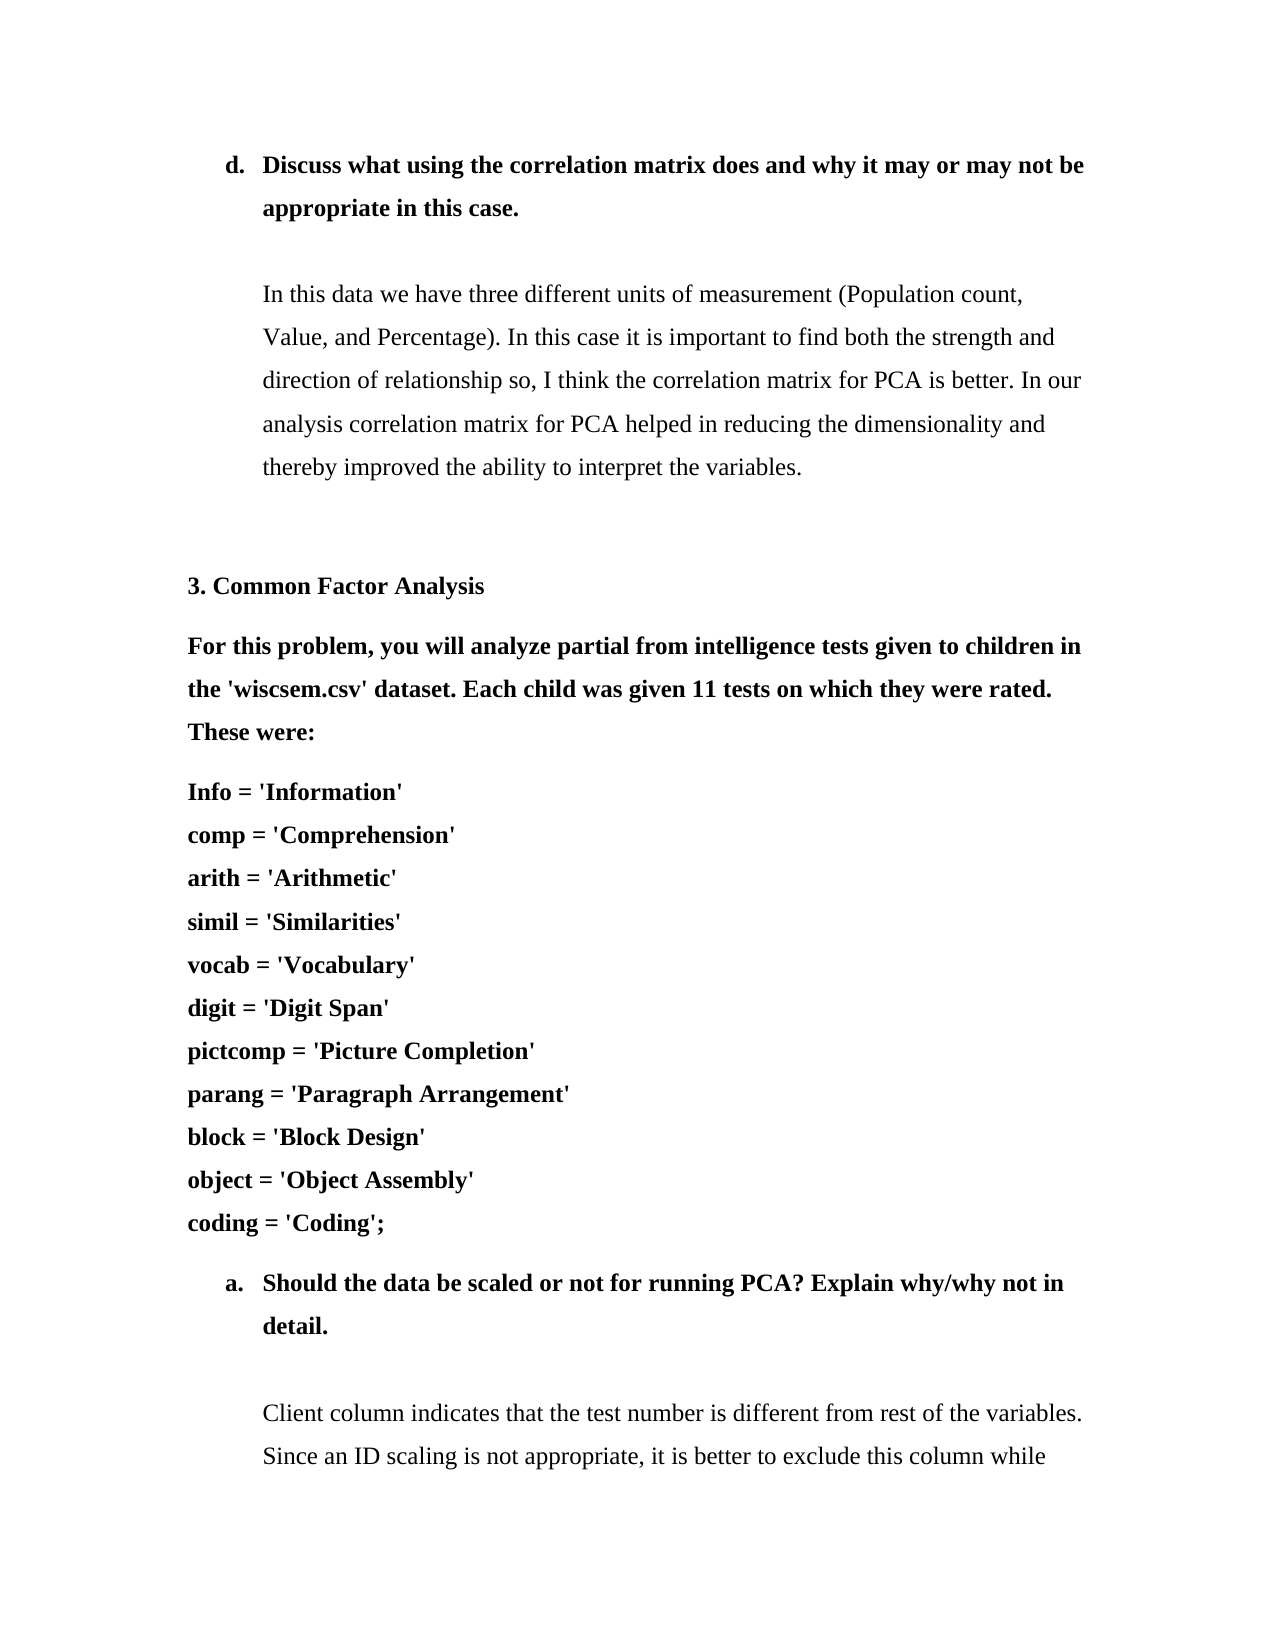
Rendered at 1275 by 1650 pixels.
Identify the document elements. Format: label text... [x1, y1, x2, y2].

text Info = 'Information' comp = 'Comprehension' arith = 'Arithmetic' simil = 'Similarities' vocab = 'Vocabulary' digit = 'Digit Span' pictcomp = 'Picture Completion' parang = 'Paragraph Arrangement' block = 'Block Design' object = 'Object Assembly' coding = 'Coding'; [187, 777, 1088, 1237]
text For this problem, you will analyze partial from intelligence tests given to children in the 'wiscsem.csv' dataset. Each child was given 11 tests on which they were rated. These were: [187, 631, 1088, 746]
list Should the data be scaled or not for running PCA? Explain why/why not in detail. [225, 1268, 1088, 1340]
list Discuss what using the correlation matrix does and why it may or may not be appropriate in this case. [225, 150, 1088, 222]
list In this data we have three different units of measurement (Population count, Value, and Percentage). In this case it is important to find both the strength and direction of relationship so, I think the correlation matrix for PCA is better. In our analysis correlation matrix for PCA helped in reducing the dimensionality and thereby improved the ability to interpret the variables. [262, 279, 1088, 481]
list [262, 1398, 1088, 1469]
text 3. Common Factor Analysis [187, 571, 1088, 600]
